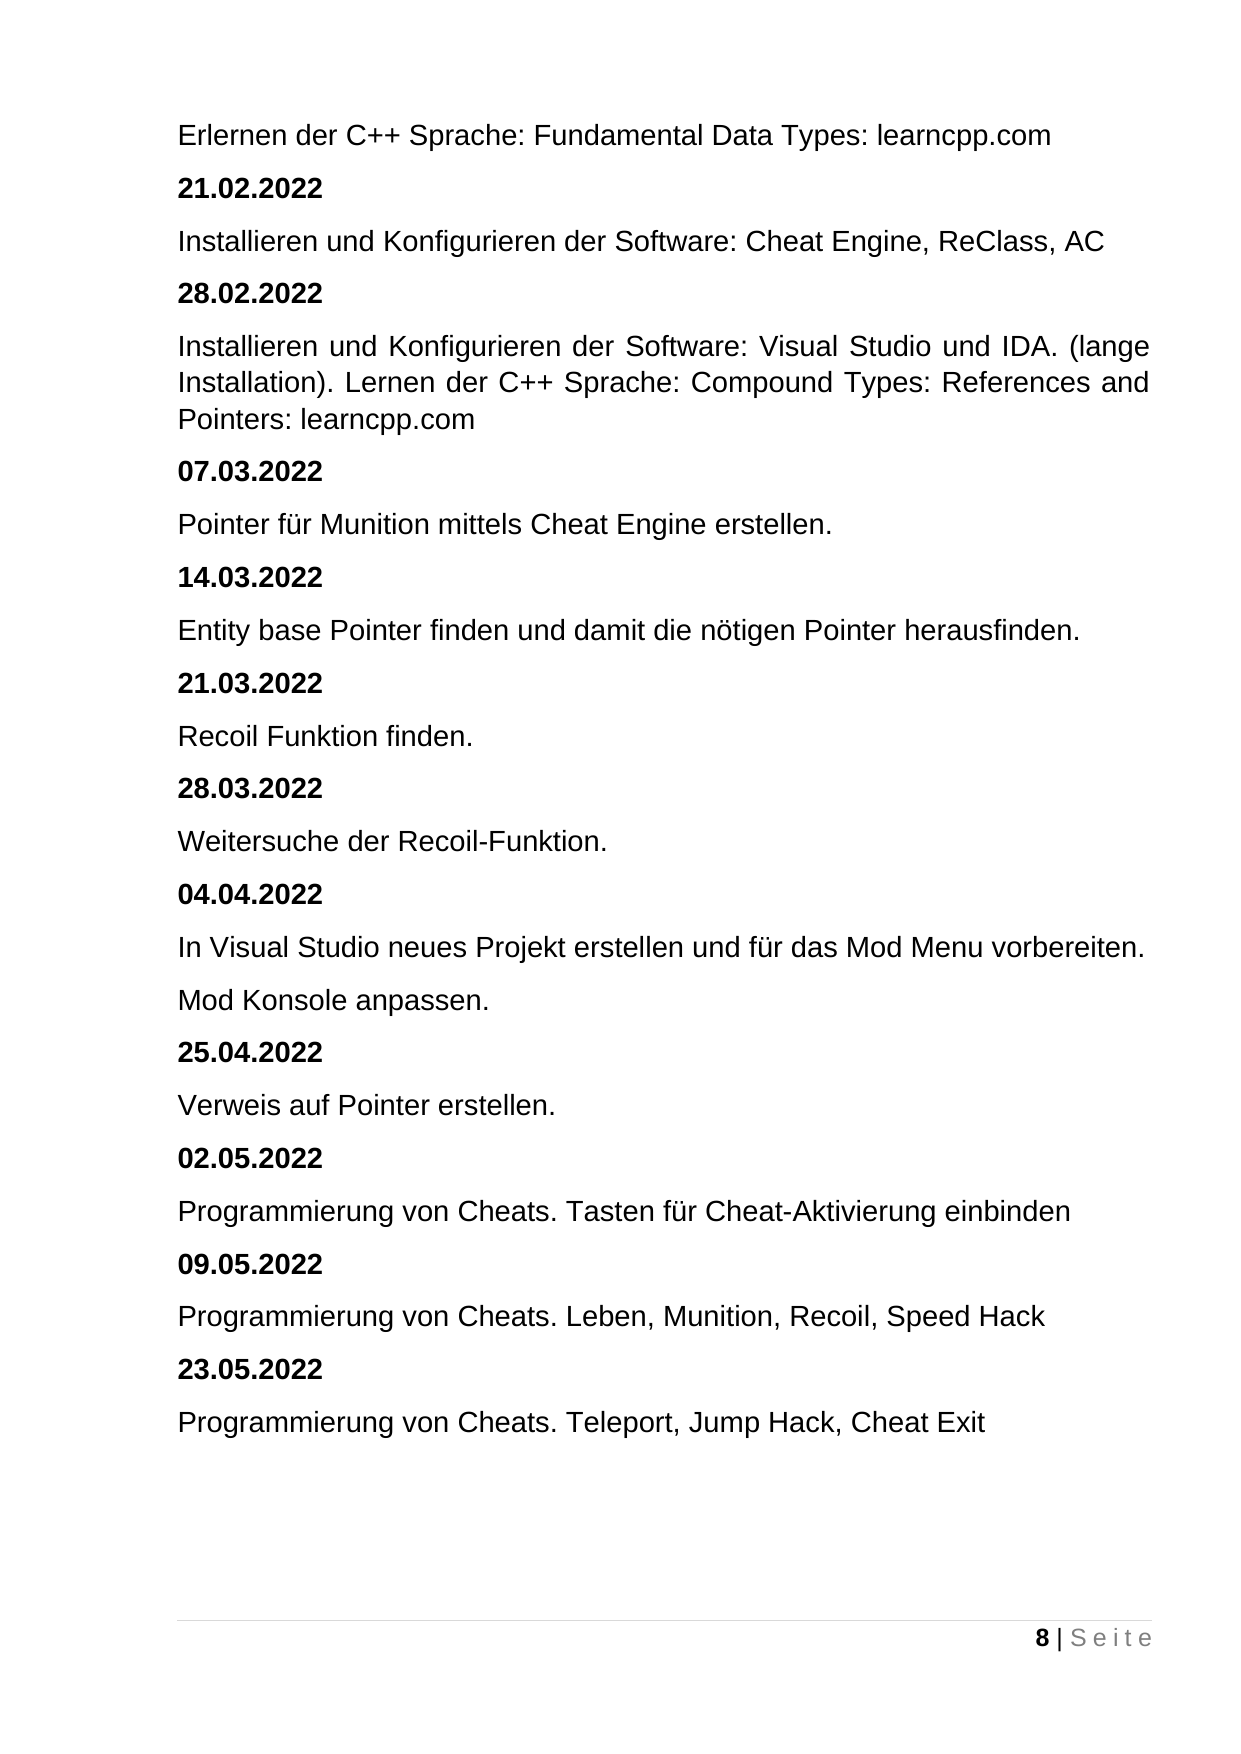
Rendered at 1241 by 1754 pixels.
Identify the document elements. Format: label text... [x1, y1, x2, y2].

text Recoil Funktion finden. [177, 718, 1152, 752]
text Pointer für Munition mittels Cheat Engine erstellen. [177, 507, 1152, 541]
text 07.03.2022 [177, 454, 1152, 488]
text 04.04.2022 [177, 877, 1152, 911]
text 14.03.2022 [177, 560, 1152, 594]
text Installieren und Konfigurieren der Software: Visual Studio und IDA. (lange Installation). Lernen der C++ Sprache: Compound Types: References and Pointers: learncpp.com [177, 329, 1152, 435]
text 28.02.2022 [177, 277, 1152, 310]
text 02.05.2022 [177, 1141, 1152, 1174]
text Entity base Pointer finden und damit die nötigen Pointer herausfinden. [177, 613, 1152, 646]
text Mod Konsole anpassen. [177, 983, 1152, 1016]
text 28.03.2022 [177, 771, 1152, 805]
text Weitersuche der Recoil-Funktion. [177, 824, 1152, 858]
text Programmierung von Cheats. Tasten für Cheat-Aktivierung einbinden [177, 1194, 1152, 1227]
text Installieren und Konfigurieren der Software: Cheat Engine, ReClass, AC [177, 224, 1152, 257]
text 25.04.2022 [177, 1035, 1152, 1069]
text 09.05.2022 [177, 1247, 1152, 1280]
text Programmierung von Cheats. Teleport, Jump Hack, Cheat Exit [177, 1405, 1152, 1439]
text 21.02.2022 [177, 171, 1152, 204]
text Erlernen der C++ Sprache: Fundamental Data Types: learncpp.com [177, 118, 1152, 152]
text Programmierung von Cheats. Leben, Munition, Recoil, Speed Hack [177, 1299, 1152, 1333]
text 21.03.2022 [177, 666, 1152, 699]
text 23.05.2022 [177, 1352, 1152, 1386]
text Verweis auf Pointer erstellen. [177, 1088, 1152, 1122]
text In Visual Studio neues Projekt erstellen und für das Mod Menu vorbereiten. [177, 930, 1152, 963]
